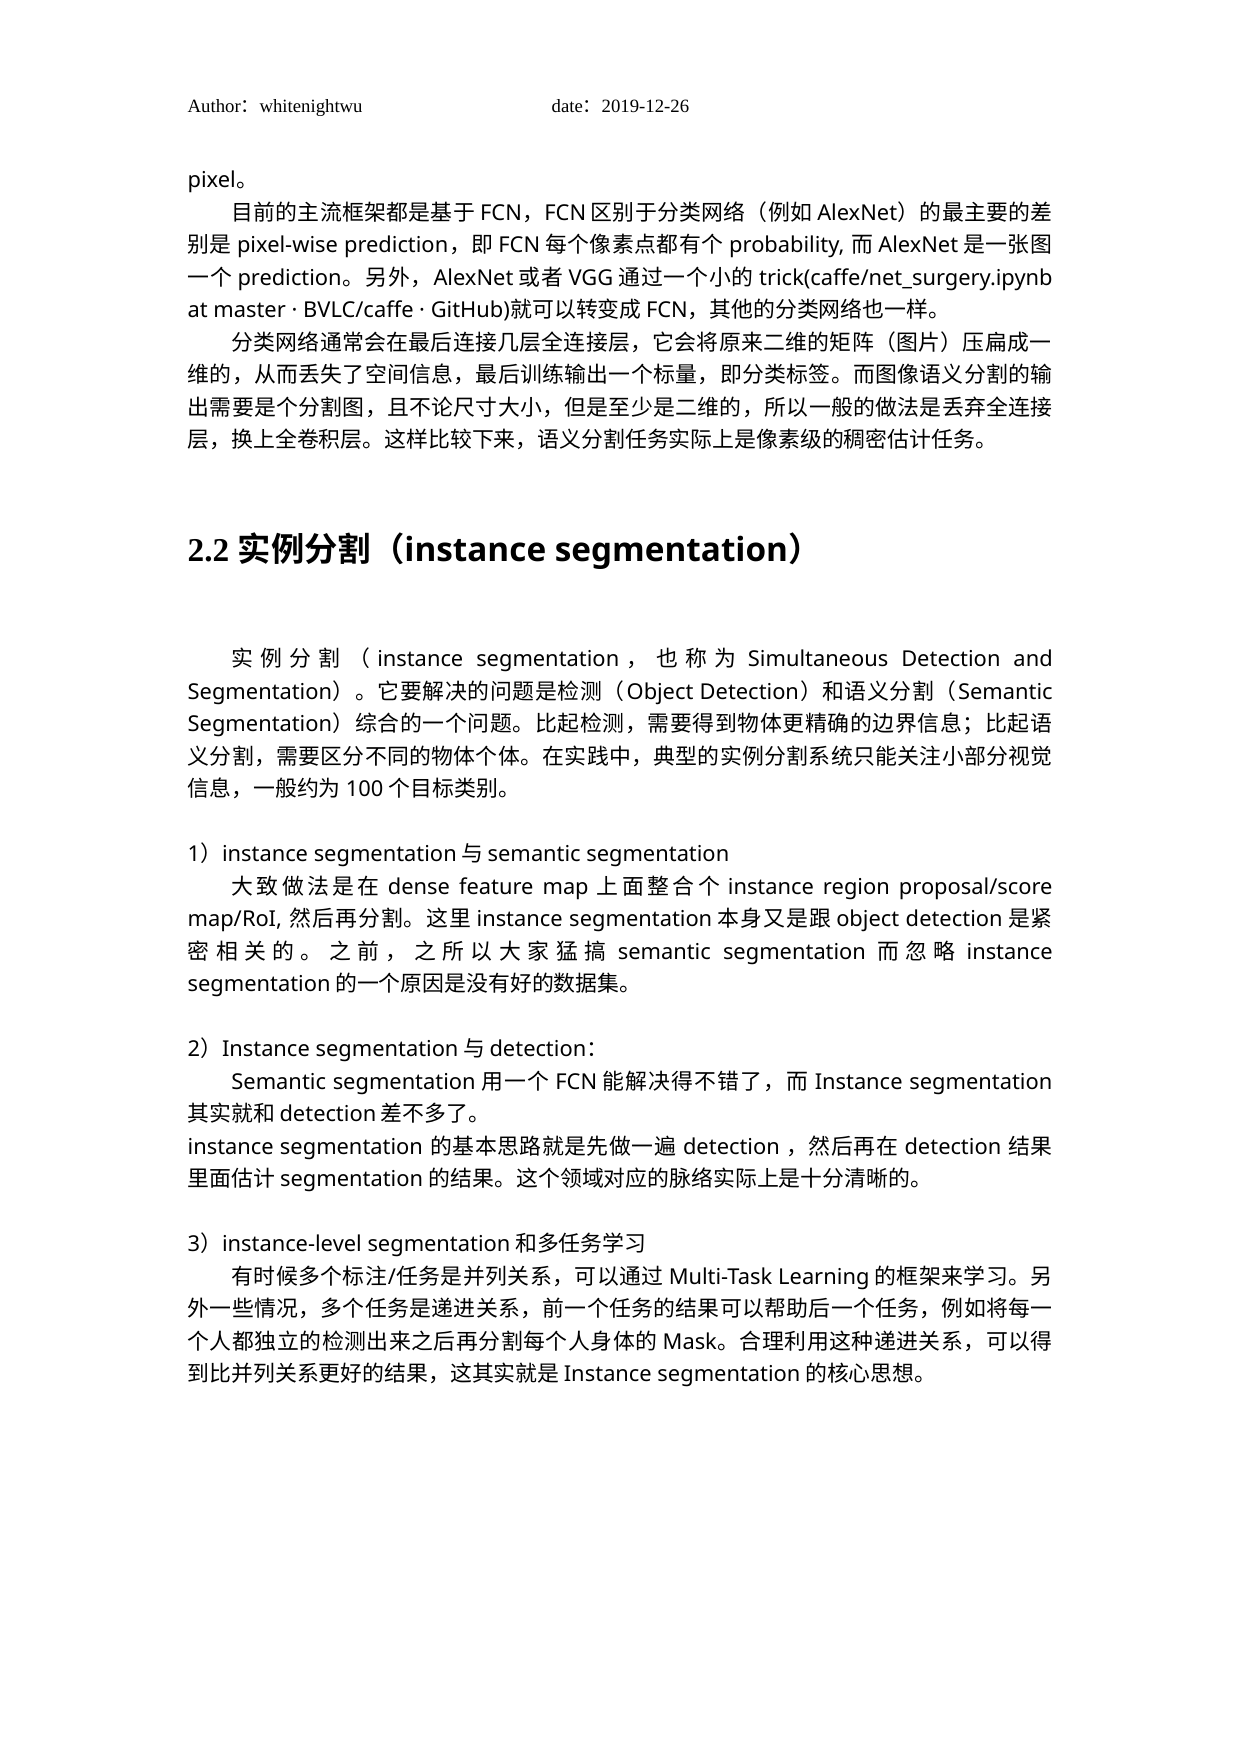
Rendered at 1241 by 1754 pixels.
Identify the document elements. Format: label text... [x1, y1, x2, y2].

text 分类网络通常会在最后连接几层全连接层，它会将原来二维的矩阵（图片）压扁成一维的，从而丢失了空间信息，最后训练输出一个标量，即分类标签。而图像语义分割的输出需要是个分割图，且不论尺寸大小，但是至少是二维的，所以一般的做法是丢弃全连接层，换上全卷积层。这样比较下来，语义分割任务实际上是像素级的稠密估计任务。 [187, 324, 1053, 454]
text 实例分割（instance segmentation，也称为Simultaneous Detection and Segmentation）。它要解决的问题是检测（Object Detection）和语义分割（Semantic Segmentation）综合的一个问题。比起检测，需要得到物体更精确的边界信息；比起语义分割，需要区分不同的物体个体。在实践中，典型的实例分割系统只能关注小部分视觉信息，一般约为 100 个目标类别。 [187, 641, 1053, 803]
text 3）instance-level segmentation和多任务学习 [187, 1226, 1053, 1258]
text 2）Instance segmentation与detection： [187, 1031, 1053, 1063]
text 有时候多个标注/任务是并列关系，可以通过Multi-Task Learning的框架来学习。另外一些情况，多个任务是递进关系，前一个任务的结果可以帮助后一个任务，例如将每一个人都独立的检测出来之后再分割每个人身体的Mask。合理利用这种递进关系，可以得到比并列关系更好的结果，这其实就是Instance segmentation的核心思想。 [187, 1258, 1053, 1388]
list instance segmentation与semantic segmentation [187, 836, 1053, 868]
text instance segmentation 的基本思路就是先做一遍 detection ，然后再在 detection 结果里面估计 segmentation 的结果。这个领域对应的脉络实际上是十分清晰的。 [187, 1128, 1053, 1193]
text 目前的主流框架都是基于FCN，FCN区别于分类网络（例如AlexNet）的最主要的差别是pixel-wise prediction，即FCN每个像素点都有个probability, 而AlexNet是一张图一个prediction。另外，AlexNet或者VGG通过一个小的trick(caffe/net_surgery.ipynb at master · BVLC/caffe · GitHub)就可以转变成FCN，其他的分类网络也一样。 [187, 194, 1053, 324]
text Semantic segmentation用一个FCN能解决得不错了，而Instance segmentation其实就和detection差不多了。 [187, 1063, 1053, 1128]
list 大致做法是在dense feature map上面整合个instance region proposal/score map/RoI, 然后再分割。这里instance segmentation本身又是跟object detection是紧密相关的。之前，之所以大家猛搞semantic segmentation而忽略instance segmentation的一个原因是没有好的数据集。 [187, 868, 1053, 998]
subtitle 2.2 实例分割（instance segmentation） [187, 514, 1053, 579]
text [187, 162, 1053, 194]
